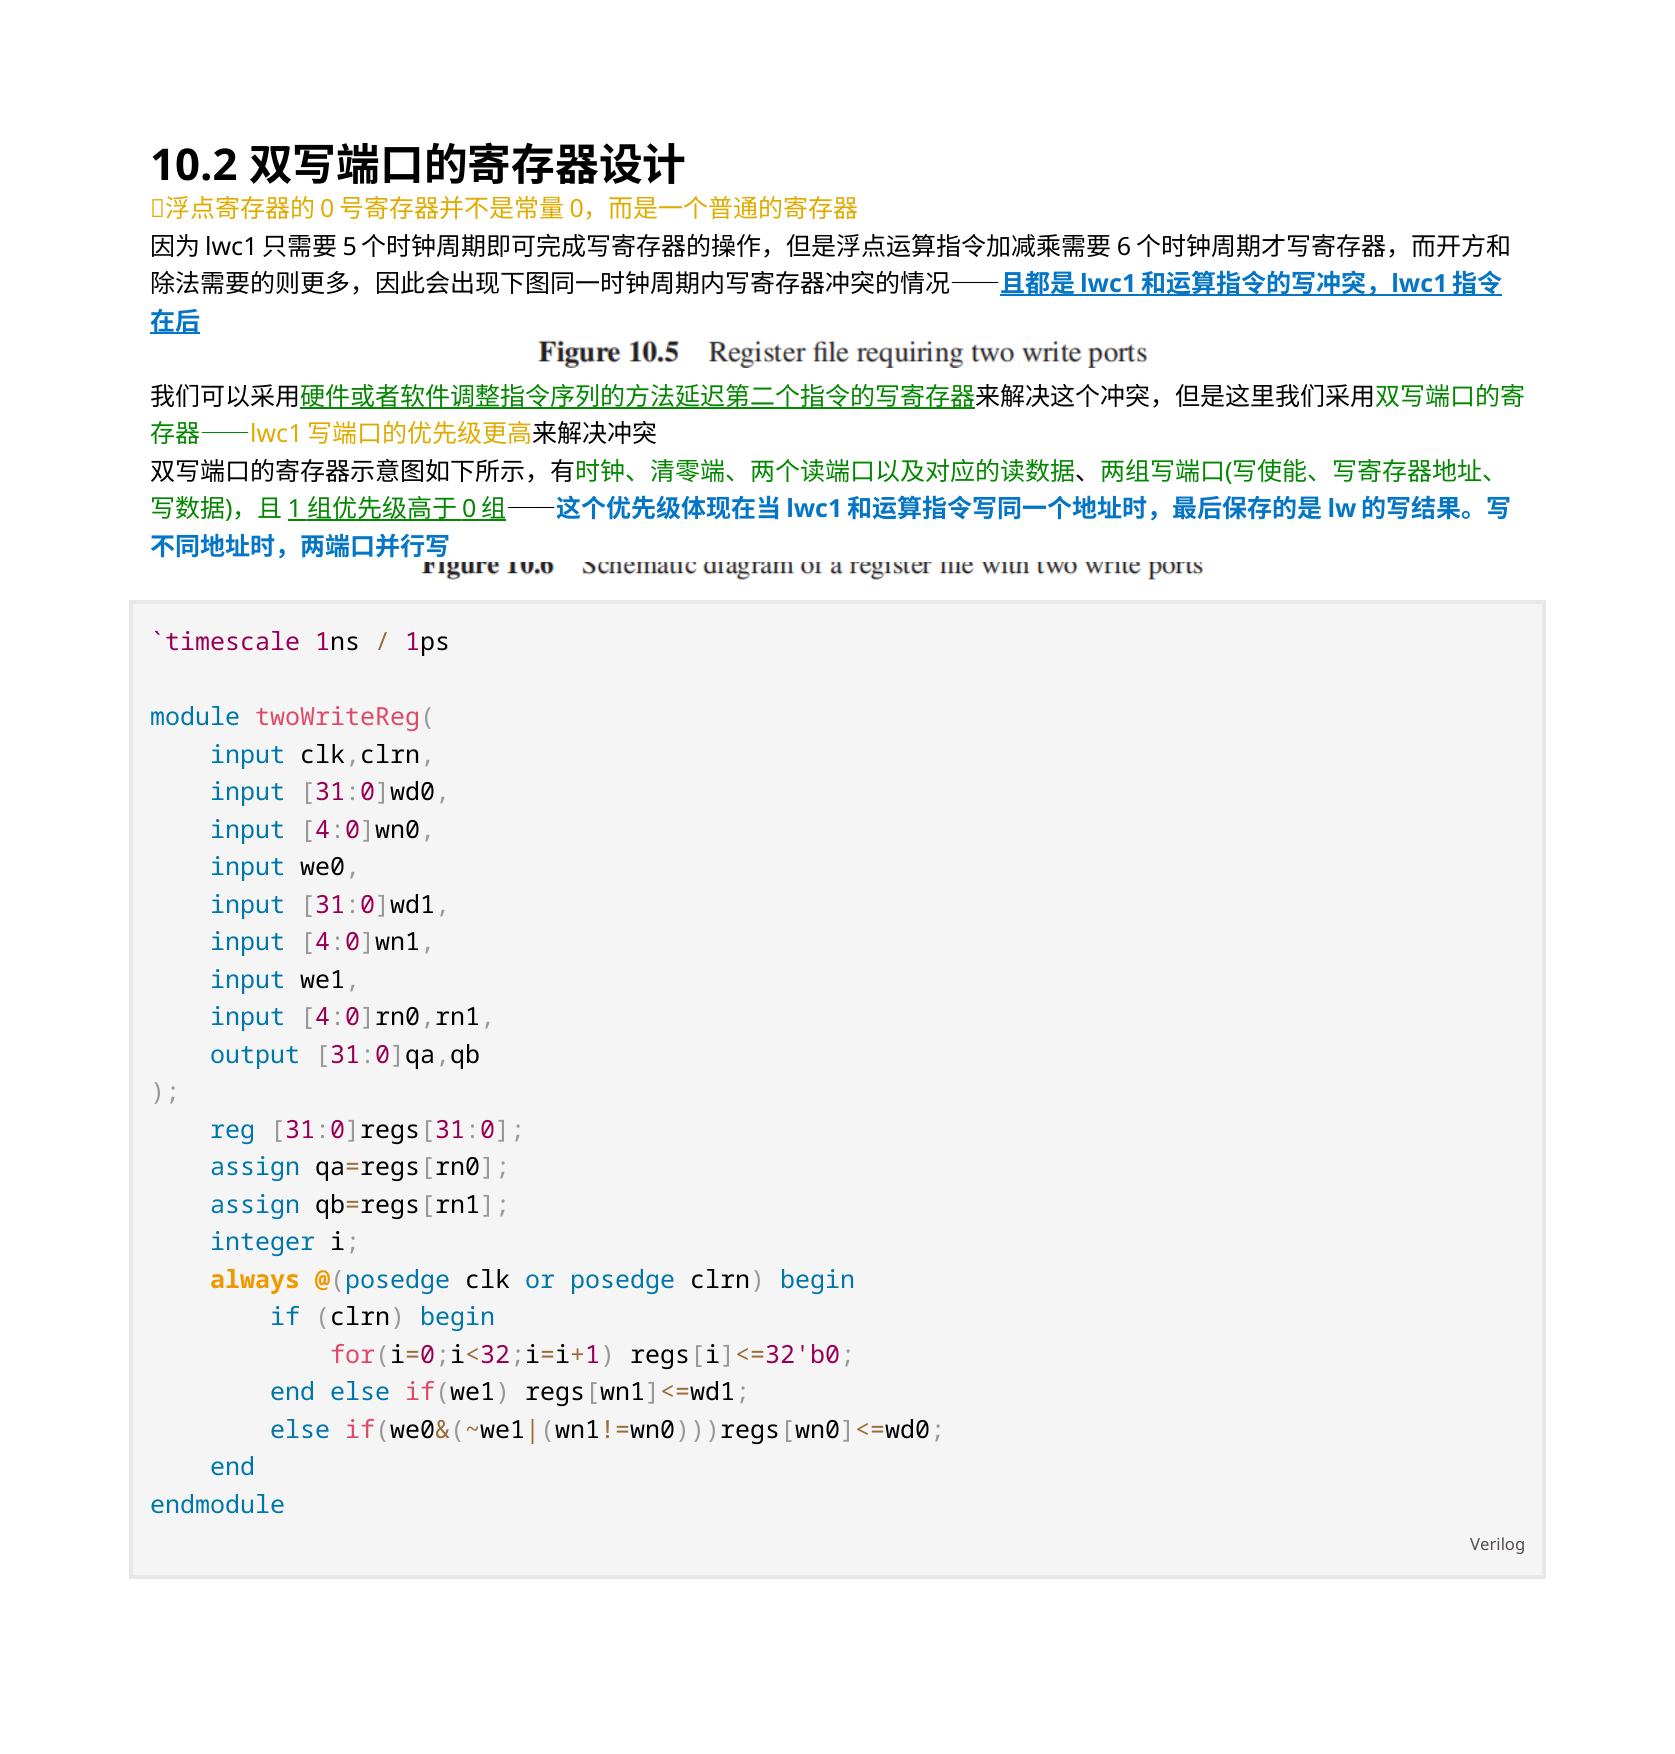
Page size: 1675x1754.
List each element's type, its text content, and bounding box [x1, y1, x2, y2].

text 双写端口的寄存器示意图如下所示，有时钟、清零端、两个读端口以及对应的读数据、两组写端口(写使能、写寄存器地址、写数据)，且1组优先级高于0组——这个优先级体现在当lwc1和运算指令写同一个地址时，最后保存的是lw的写结果。写不同地址时，两端口并行写 [150, 450, 1525, 562]
picture [245, 337, 1430, 368]
text 因为lwc1只需要5个时钟周期即可完成写寄存器的操作，但是浮点运算指令加减乘需要6个时钟周期才写寄存器，而开方和除法需要的则更多，因此会出现下图同一时钟周期内写寄存器冲突的情况——且都是lwc1和运算指令的写冲突，lwc1指令在后 [150, 225, 1525, 337]
subtitle 10.2 双写端口的寄存器设计 [150, 150, 1525, 187]
text 📌浮点寄存器的0号寄存器并不是常量0，而是一个普通的寄存器 [150, 187, 1525, 225]
picture [245, 562, 1430, 593]
text Verilog [133, 1500, 1542, 1575]
text 我们可以采用硬件或者软件调整指令序列的方法延迟第二个指令的写寄存器来解决这个冲突，但是这里我们采用双写端口的寄存器——lwc1写端口的优先级更高来解决冲突 [150, 375, 1525, 450]
text `timescale 1ns / 1ps module twoWriteReg( input clk,clrn, input [31:0]wd0, input [4:0]wn0, input we0, input [31:0]wd1, input [4:0]wn1, input we1, input [4:0]rn0,rn1, output [31:0]qa,qb ); reg [31:0]regs[31:0]; assign qa=regs[rn0]; assign qb=regs[rn1]; integer i; always @(posedge clk or posedge clrn) begin if (clrn) begin for(i=0;i<32;i=i+1) regs[i]<=32'b0; end else if(we1) regs[wn1]<=wd1; else if(we0&(~we1|(wn1!=wn0)))regs[wn0]<=wd0; end endmodule [133, 604, 1542, 1500]
